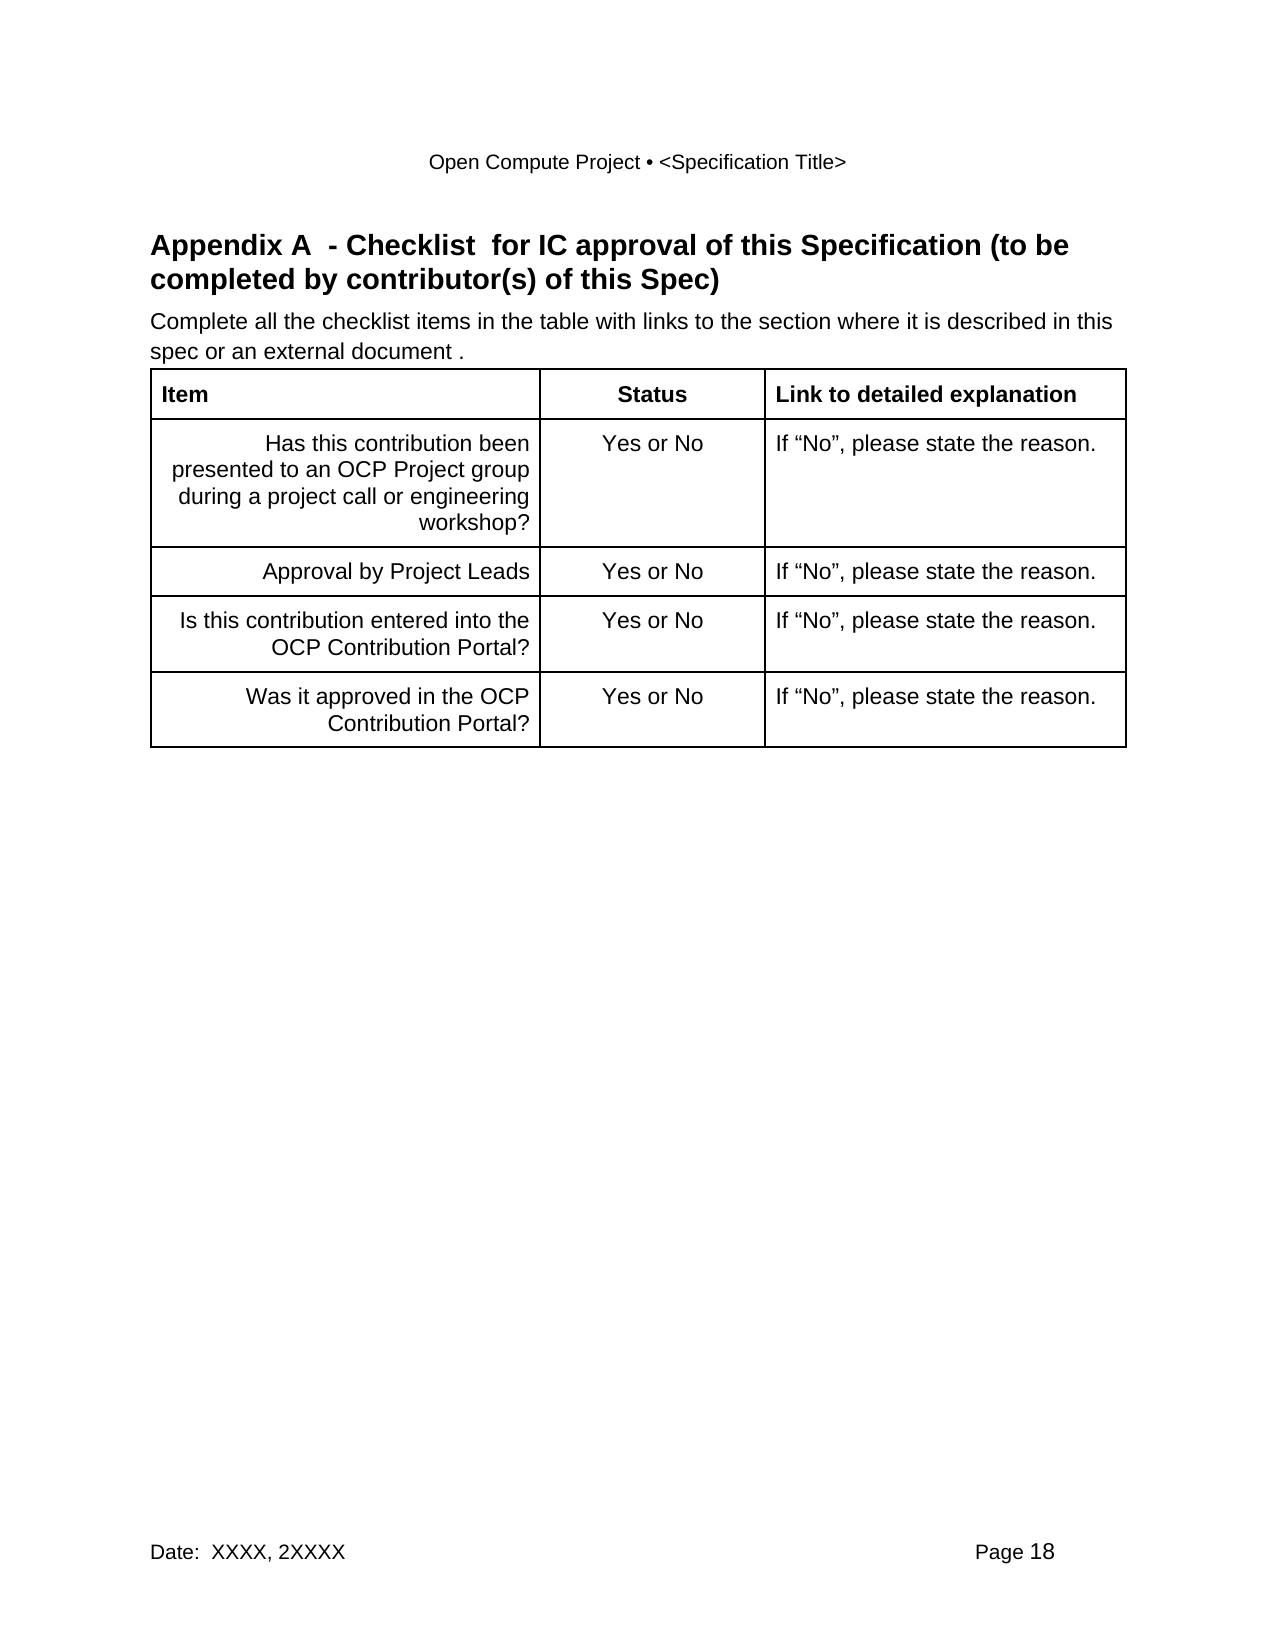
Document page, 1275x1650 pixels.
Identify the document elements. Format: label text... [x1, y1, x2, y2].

table_cell Approval by Project Leads [152, 548, 539, 595]
table_cell Yes or No [541, 597, 764, 671]
table_cell If “No”, please state the reason. [766, 597, 1125, 671]
table_cell If “No”, please state the reason. [766, 548, 1125, 595]
table_cell Is this contribution entered into the OCP Contribution Portal? [152, 597, 539, 671]
table_cell Was it approved in the OCP Contribution Portal? [152, 673, 539, 746]
table_header Status [541, 370, 764, 417]
table_cell If “No”, please state the reason. [766, 420, 1125, 546]
table_cell Yes or No [541, 420, 764, 546]
table_cell Yes or No [541, 673, 764, 746]
subtitle Appendix A - Checklist for IC approval of this Specification (to be completed by contributor(s) of this Spec) [150, 228, 1125, 295]
table_header Item [152, 370, 539, 417]
text Complete all the checklist items in the table with links to the section where it is described in this spec or an external document . [150, 308, 1125, 364]
table_cell Has this contribution been presented to an OCP Project group during a project call or engineering workshop? [152, 420, 539, 546]
table_cell If “No”, please state the reason. [766, 673, 1125, 746]
table_header Link to detailed explanation [766, 370, 1125, 417]
table_cell Yes or No [541, 548, 764, 595]
